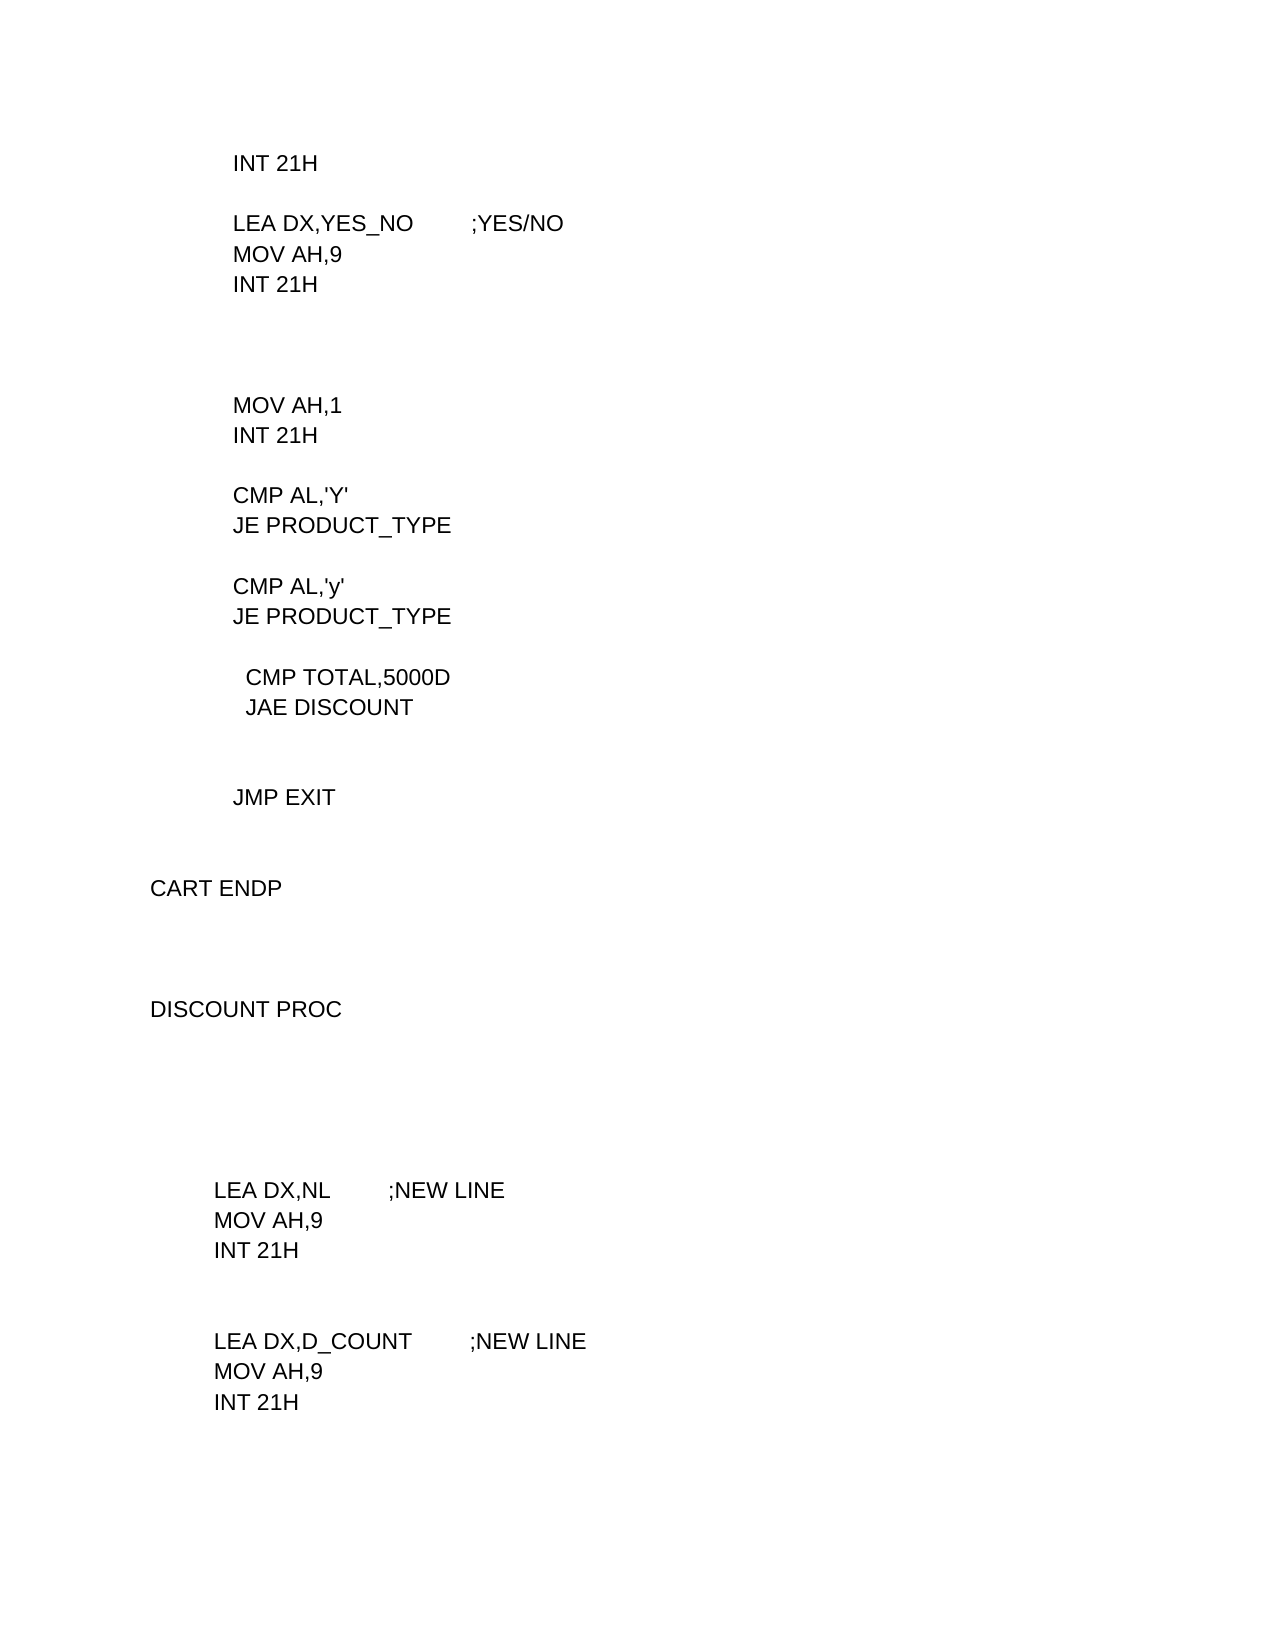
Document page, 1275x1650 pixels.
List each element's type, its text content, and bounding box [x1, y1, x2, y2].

text CMP AL,'Y' [150, 482, 1125, 509]
text INT 21H [150, 271, 1125, 297]
text JMP EXIT [150, 784, 1125, 811]
text JE PRODUCT_TYPE [150, 512, 1125, 539]
text LEA DX,NL ;NEW LINE [150, 1177, 1125, 1203]
text MOV AH,9 [150, 241, 1125, 267]
text INT 21H [150, 422, 1125, 448]
text CART ENDP [150, 875, 1125, 901]
text MOV AH,9 [150, 1358, 1125, 1385]
text JAE DISCOUNT [150, 694, 1125, 720]
text CMP AL,'y' [150, 573, 1125, 599]
text INT 21H [150, 150, 1125, 176]
text MOV AH,9 [150, 1207, 1125, 1234]
text LEA DX,YES_NO ;YES/NO [150, 210, 1125, 237]
text DISCOUNT PROC [150, 996, 1125, 1022]
text LEA DX,D_COUNT ;NEW LINE [150, 1328, 1125, 1354]
text MOV AH,1 [150, 392, 1125, 418]
text INT 21H [150, 1237, 1125, 1264]
text INT 21H [150, 1388, 1125, 1415]
text JE PRODUCT_TYPE [150, 603, 1125, 629]
text CMP TOTAL,5000D [150, 663, 1125, 690]
